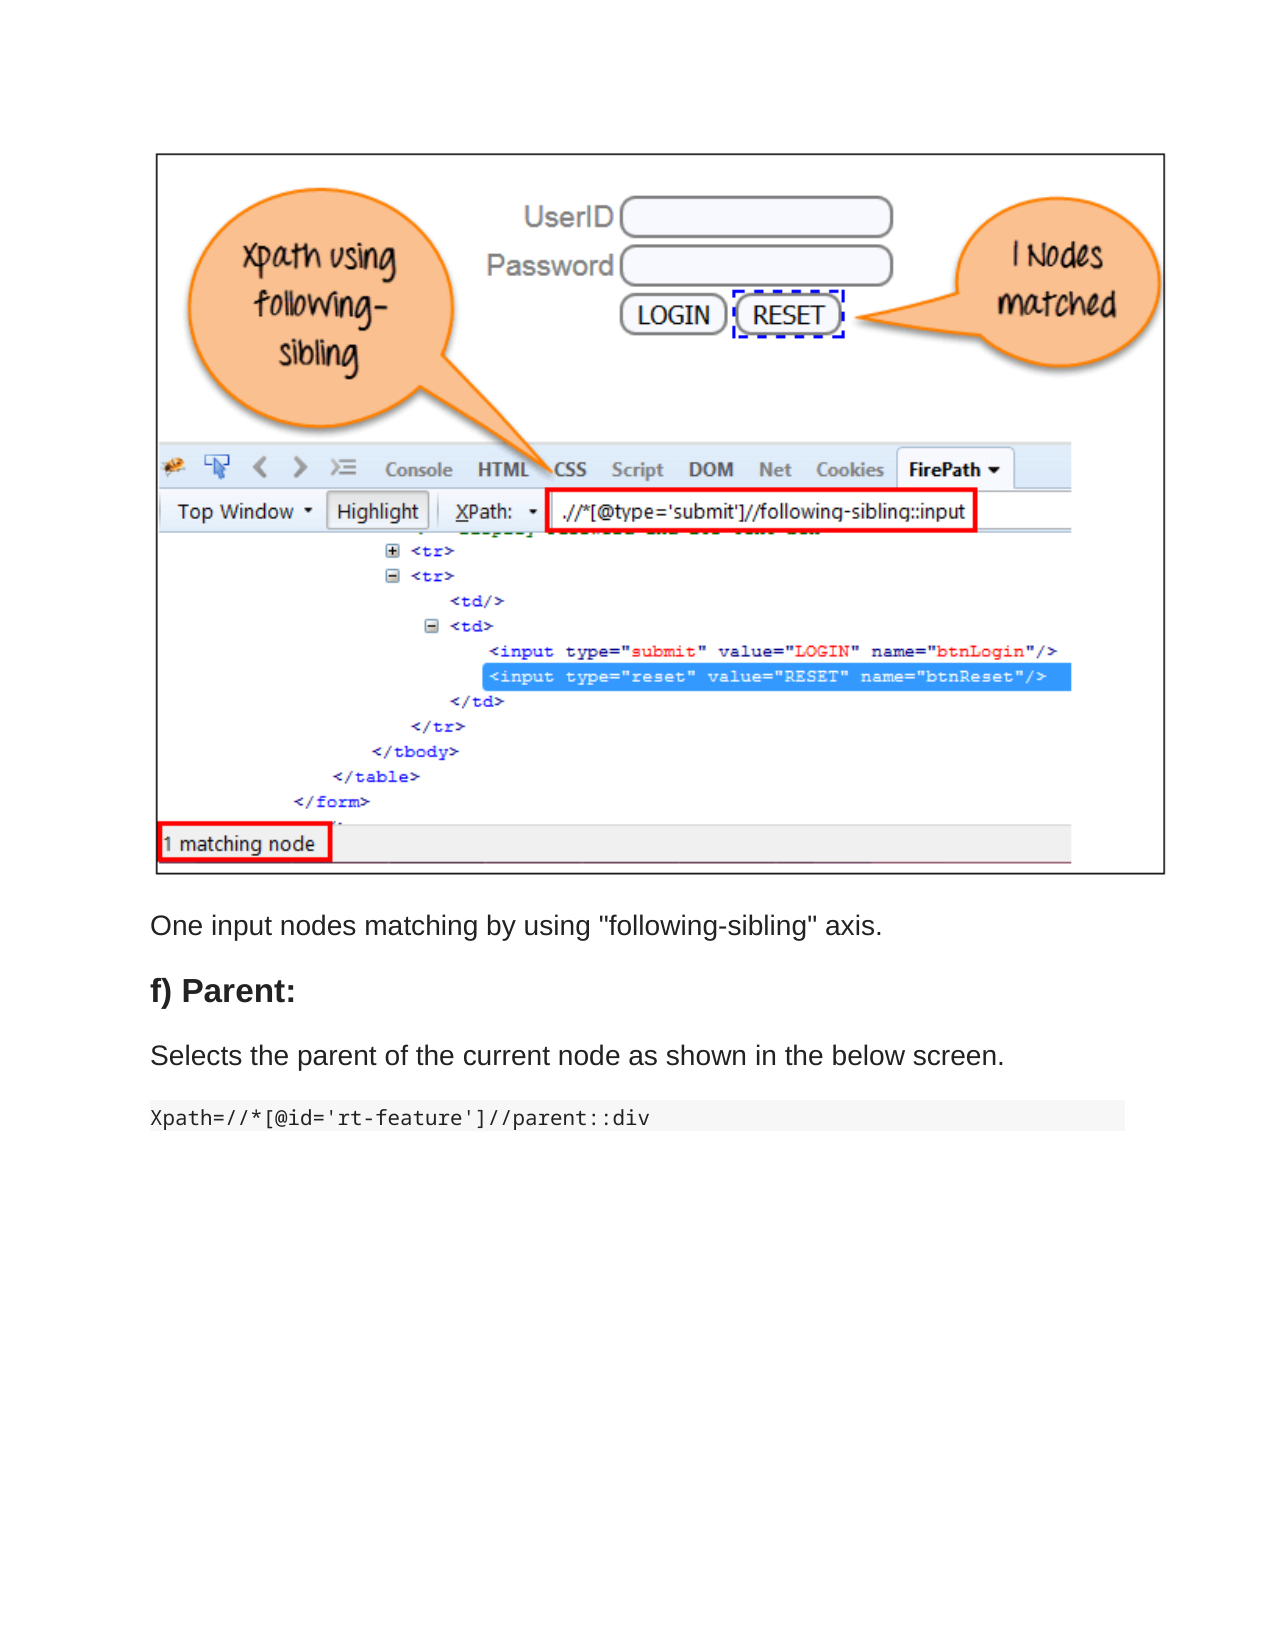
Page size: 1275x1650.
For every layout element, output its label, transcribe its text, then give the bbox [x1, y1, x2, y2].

text Xpath=//*[@id='rt-feature']//parent::div [150, 1100, 1125, 1131]
text f) Parent: [150, 971, 1125, 1009]
text Selects the parent of the current node as shown in the below screen. [150, 1038, 1125, 1071]
text One input nodes matching by using "following-sibling" axis. [150, 909, 1125, 942]
picture [150, 150, 1173, 881]
